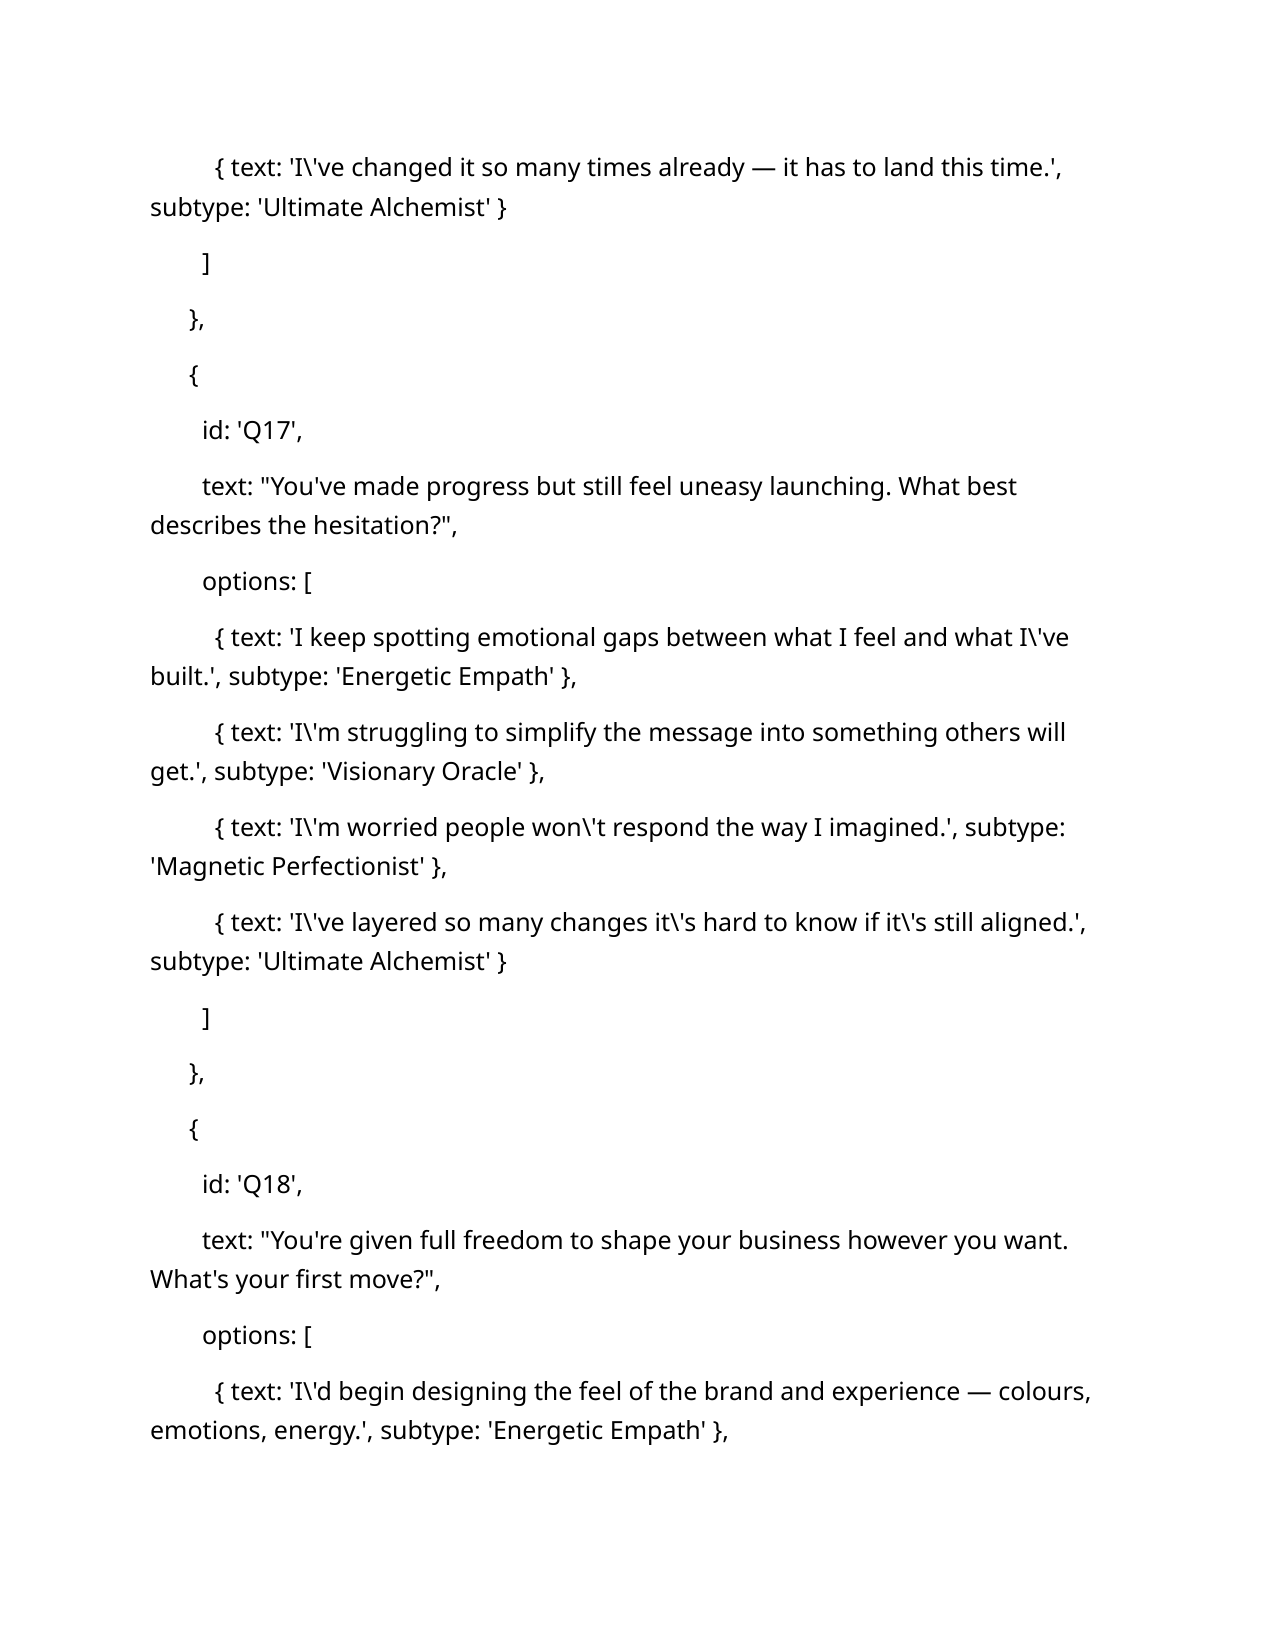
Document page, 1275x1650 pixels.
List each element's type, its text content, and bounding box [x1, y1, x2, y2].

text options: [ [150, 1317, 1125, 1352]
text text: "You've made progress but still feel uneasy launching. What best describes the hesitation?", [150, 468, 1125, 542]
text ] [150, 999, 1125, 1033]
text { [150, 1111, 1125, 1145]
text { text: 'I keep spotting emotional gaps between what I feel and what I\'ve built.', subtype: 'Energetic Empath' }, [150, 619, 1125, 692]
text { text: 'I\'d begin designing the feel of the brand and experience — colours, emotions, energy.', subtype: 'Energetic Empath' }, [150, 1373, 1125, 1447]
text }, [150, 301, 1125, 335]
text options: [ [150, 563, 1125, 597]
text { text: 'I\'ve layered so many changes it\'s hard to know if it\'s still aligned.', subtype: 'Ultimate Alchemist' } [150, 904, 1125, 977]
text id: 'Q18', [150, 1167, 1125, 1201]
text { text: 'I\'ve changed it so many times already — it has to land this time.', subtype: 'Ultimate Alchemist' } [150, 150, 1125, 223]
text ] [150, 245, 1125, 279]
text { [150, 357, 1125, 391]
text text: "You're given full freedom to shape your business however you want. What's your first move?", [150, 1222, 1125, 1296]
text id: 'Q17', [150, 412, 1125, 447]
text }, [150, 1055, 1125, 1089]
text { text: 'I\'m struggling to simplify the message into something others will get.', subtype: 'Visionary Oracle' }, [150, 714, 1125, 787]
text { text: 'I\'m worried people won\'t respond the way I imagined.', subtype: 'Magnetic Perfectionist' }, [150, 809, 1125, 882]
